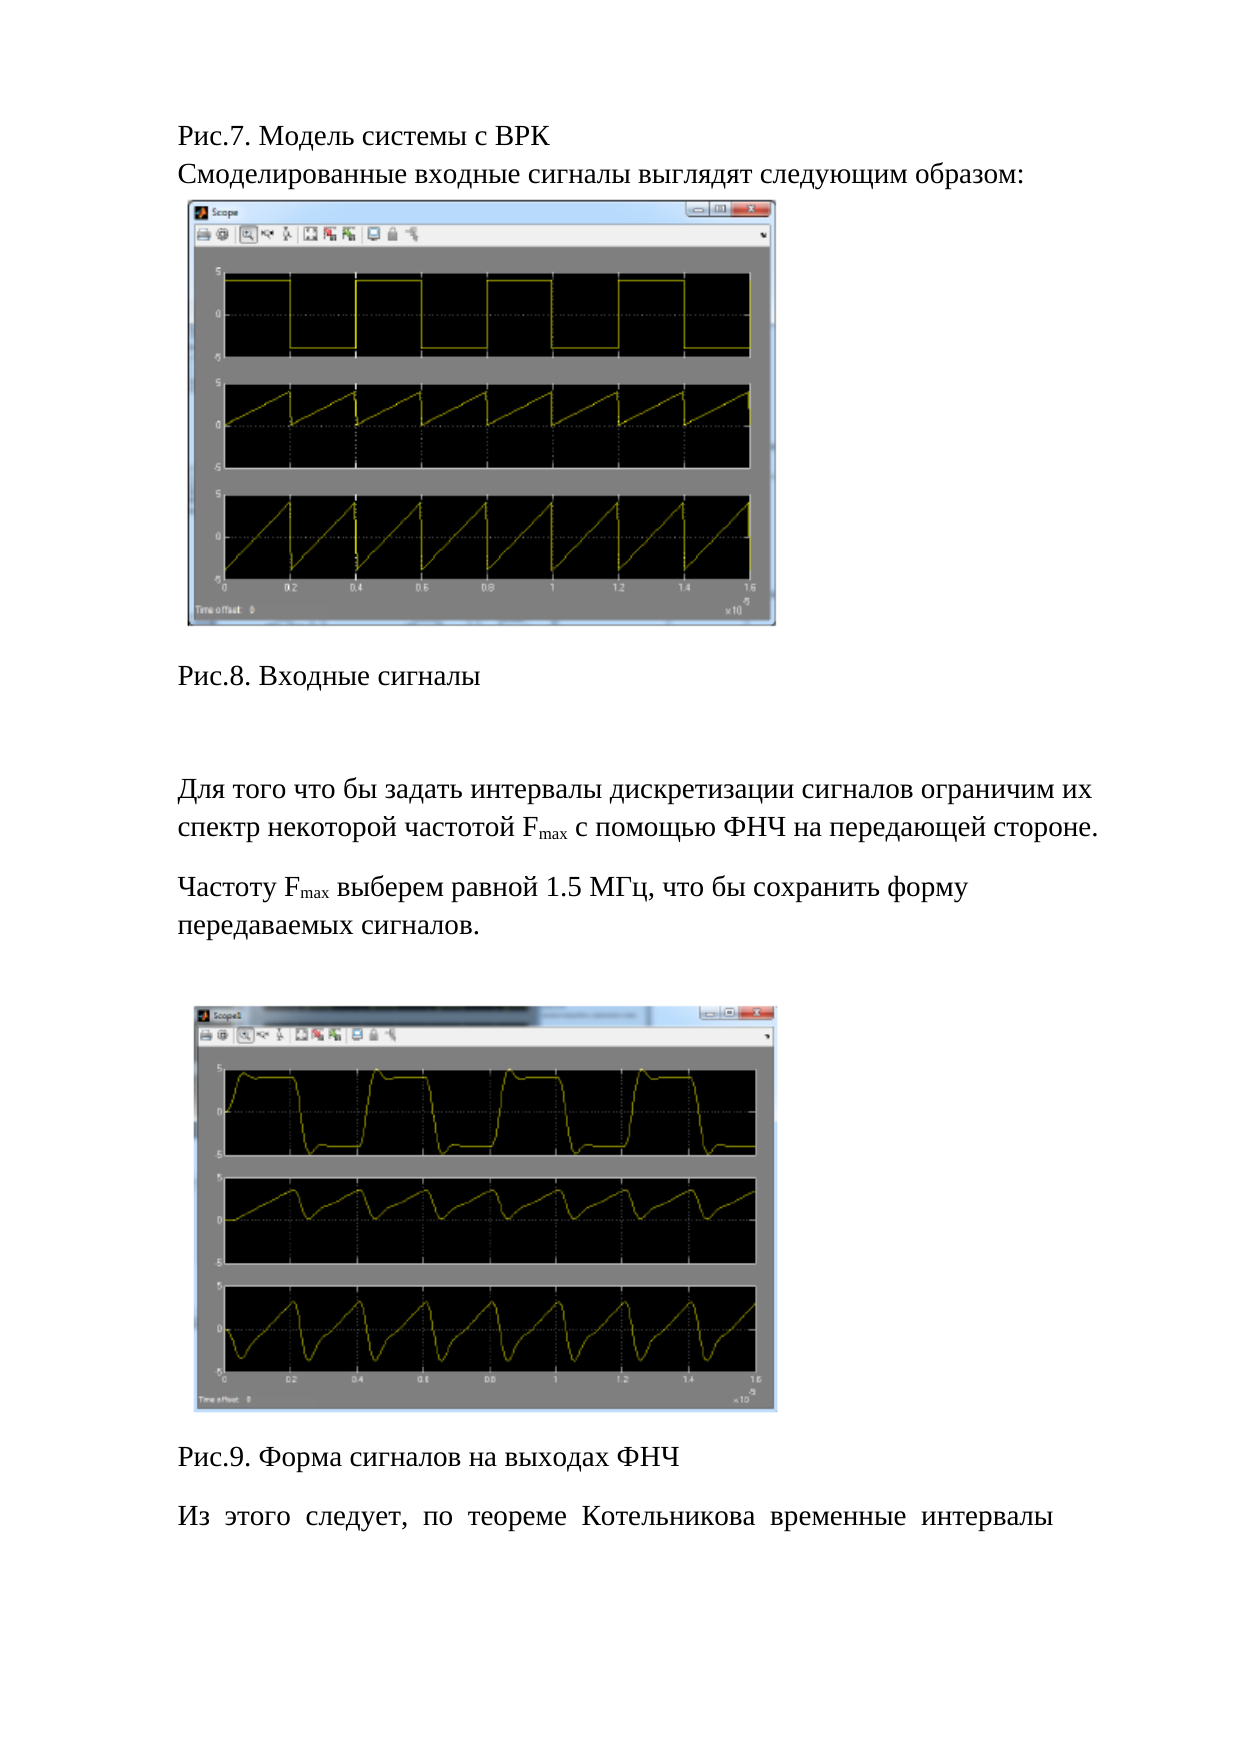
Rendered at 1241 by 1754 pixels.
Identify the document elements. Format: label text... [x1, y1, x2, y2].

text Из этого следует, по теореме Котельникова временные интервалы [177, 1498, 1152, 1532]
text Частоту Fmax выберем равной 1.5 МГц, что бы сохранить форму передаваемых сигналов. [177, 869, 1152, 973]
text Рис.8. Входные сигналы [177, 658, 1152, 692]
picture [177, 998, 790, 1414]
text Рис.9. Форма сигналов на выходах ФНЧ [177, 1439, 1152, 1472]
picture [177, 194, 784, 634]
text Для того что бы задать интервалы дискретизации сигналов ограничим их спектр некоторой частотой Fmax с помощью ФНЧ на передающей стороне. [177, 771, 1152, 843]
